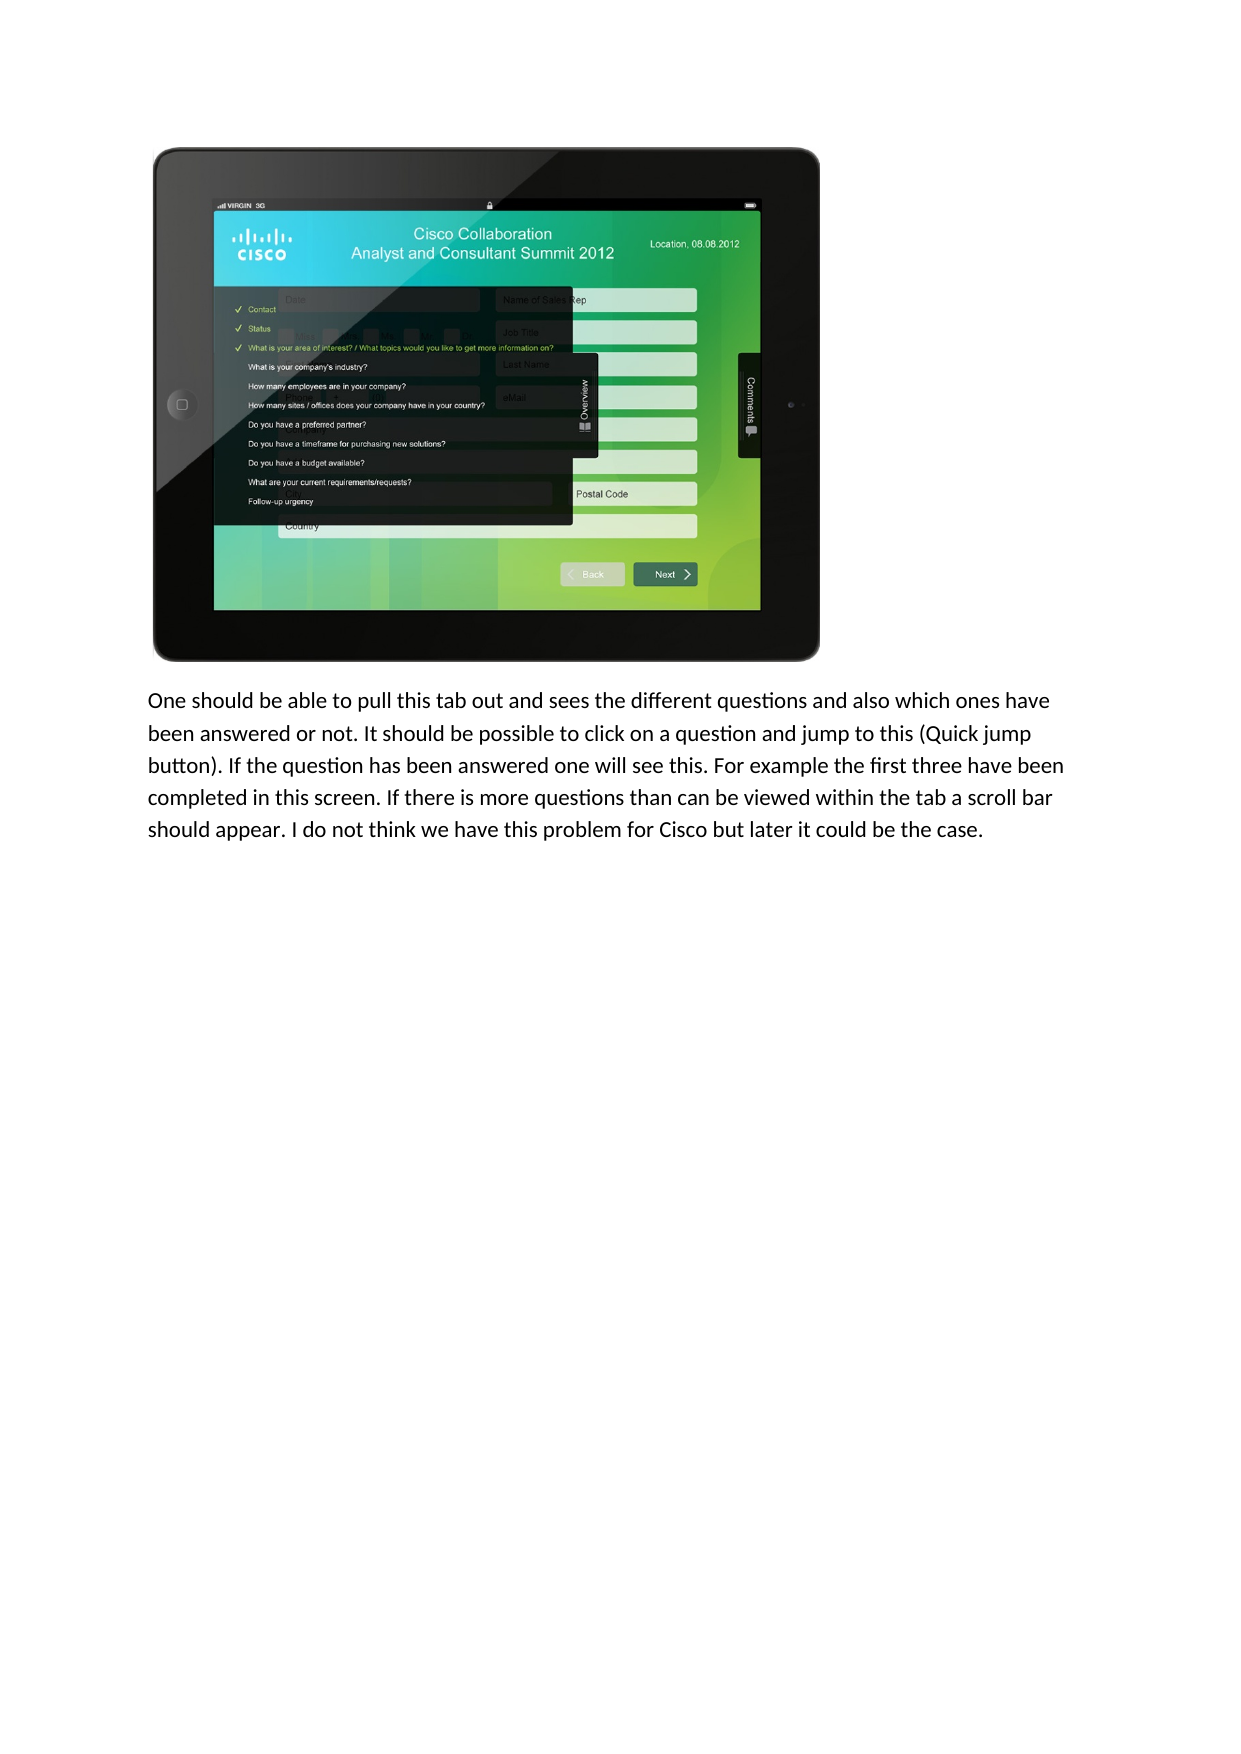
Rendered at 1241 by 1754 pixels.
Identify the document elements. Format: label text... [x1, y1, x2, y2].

picture [152, 147, 820, 662]
text One should be able to pull this tab out and sees the different questions and also which ones have been answered or not. It should be possible to click on a question and jump to this (Quick jump button). If the question has been answered one will see this. For example the first three have been completed in this screen. If there is more questions than can be viewed within the tab a scroll bar should appear. I do not think we have this problem for Cisco but later it could be the case. [148, 687, 1093, 843]
